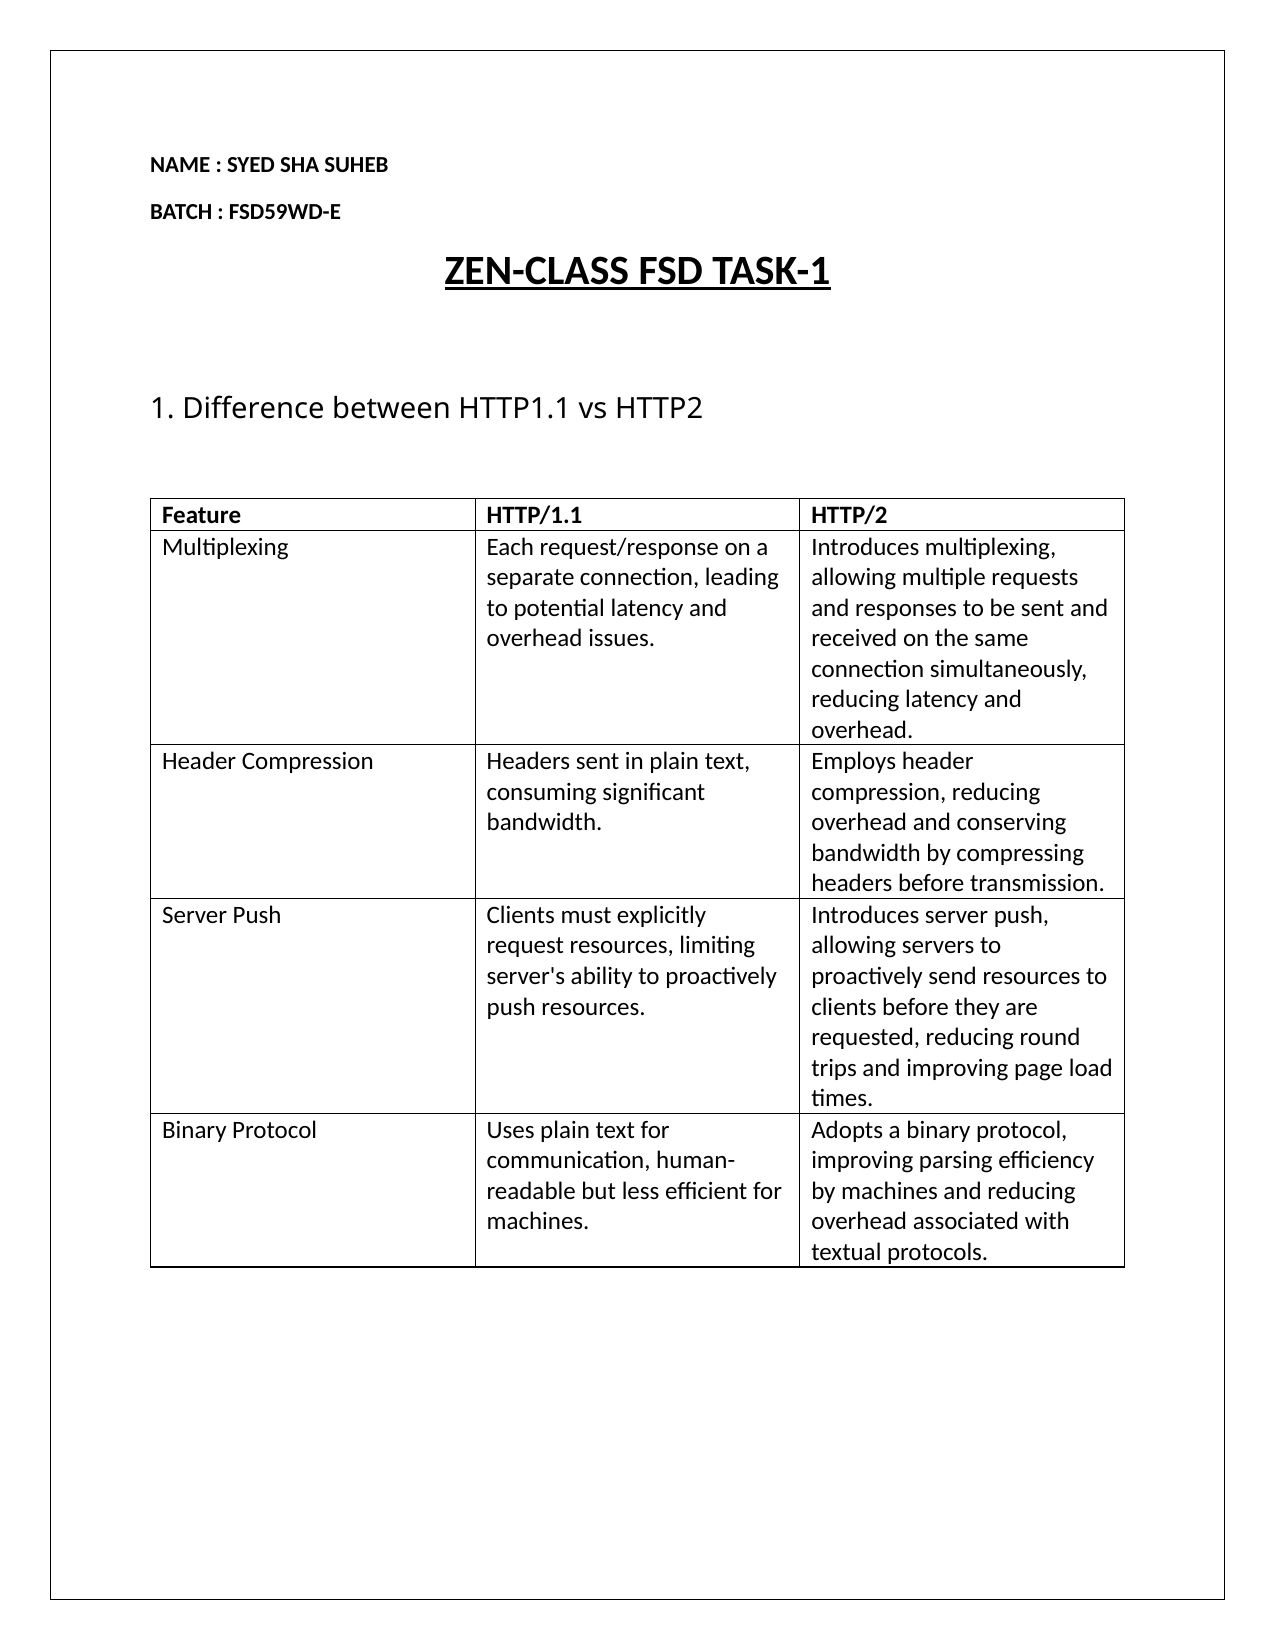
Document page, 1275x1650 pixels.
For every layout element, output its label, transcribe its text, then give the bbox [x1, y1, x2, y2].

table_cell Employs header compression, reducing overhead and conserving bandwidth by compressing headers before transmission. [800, 745, 1124, 898]
table_cell Header Compression [151, 745, 475, 898]
table_cell Introduces server push, allowing servers to proactively send resources to clients before they are requested, reducing round trips and improving page load times. [800, 899, 1124, 1113]
table_header Feature [151, 499, 475, 530]
table_cell Binary Protocol [151, 1114, 475, 1266]
text NAME : SYED SHA SUHEB [150, 150, 1125, 178]
table_header HTTP/1.1 [476, 499, 799, 530]
table_cell Adopts a binary protocol, improving parsing efficiency by machines and reducing overhead associated with textual protocols. [800, 1114, 1124, 1266]
text BATCH : FSD59WD-E [150, 197, 1125, 225]
table_cell Server Push [151, 899, 475, 1113]
text 1. Difference between HTTP1.1 vs HTTP2 [150, 387, 1125, 427]
table_cell Multiplexing [151, 531, 475, 744]
table_cell Uses plain text for communication, human-readable but less efficient for machines. [476, 1114, 799, 1266]
table_cell Clients must explicitly request resources, limiting server's ability to proactively push resources. [476, 899, 799, 1113]
table_cell Each request/response on a separate connection, leading to potential latency and overhead issues. [476, 531, 799, 744]
table_header HTTP/2 [800, 499, 1124, 530]
table_cell Headers sent in plain text, consuming significant bandwidth. [476, 745, 799, 898]
text ZEN-CLASS FSD TASK-1 [150, 244, 1125, 294]
table_cell Introduces multiplexing, allowing multiple requests and responses to be sent and received on the same connection simultaneously, reducing latency and overhead. [800, 531, 1124, 744]
